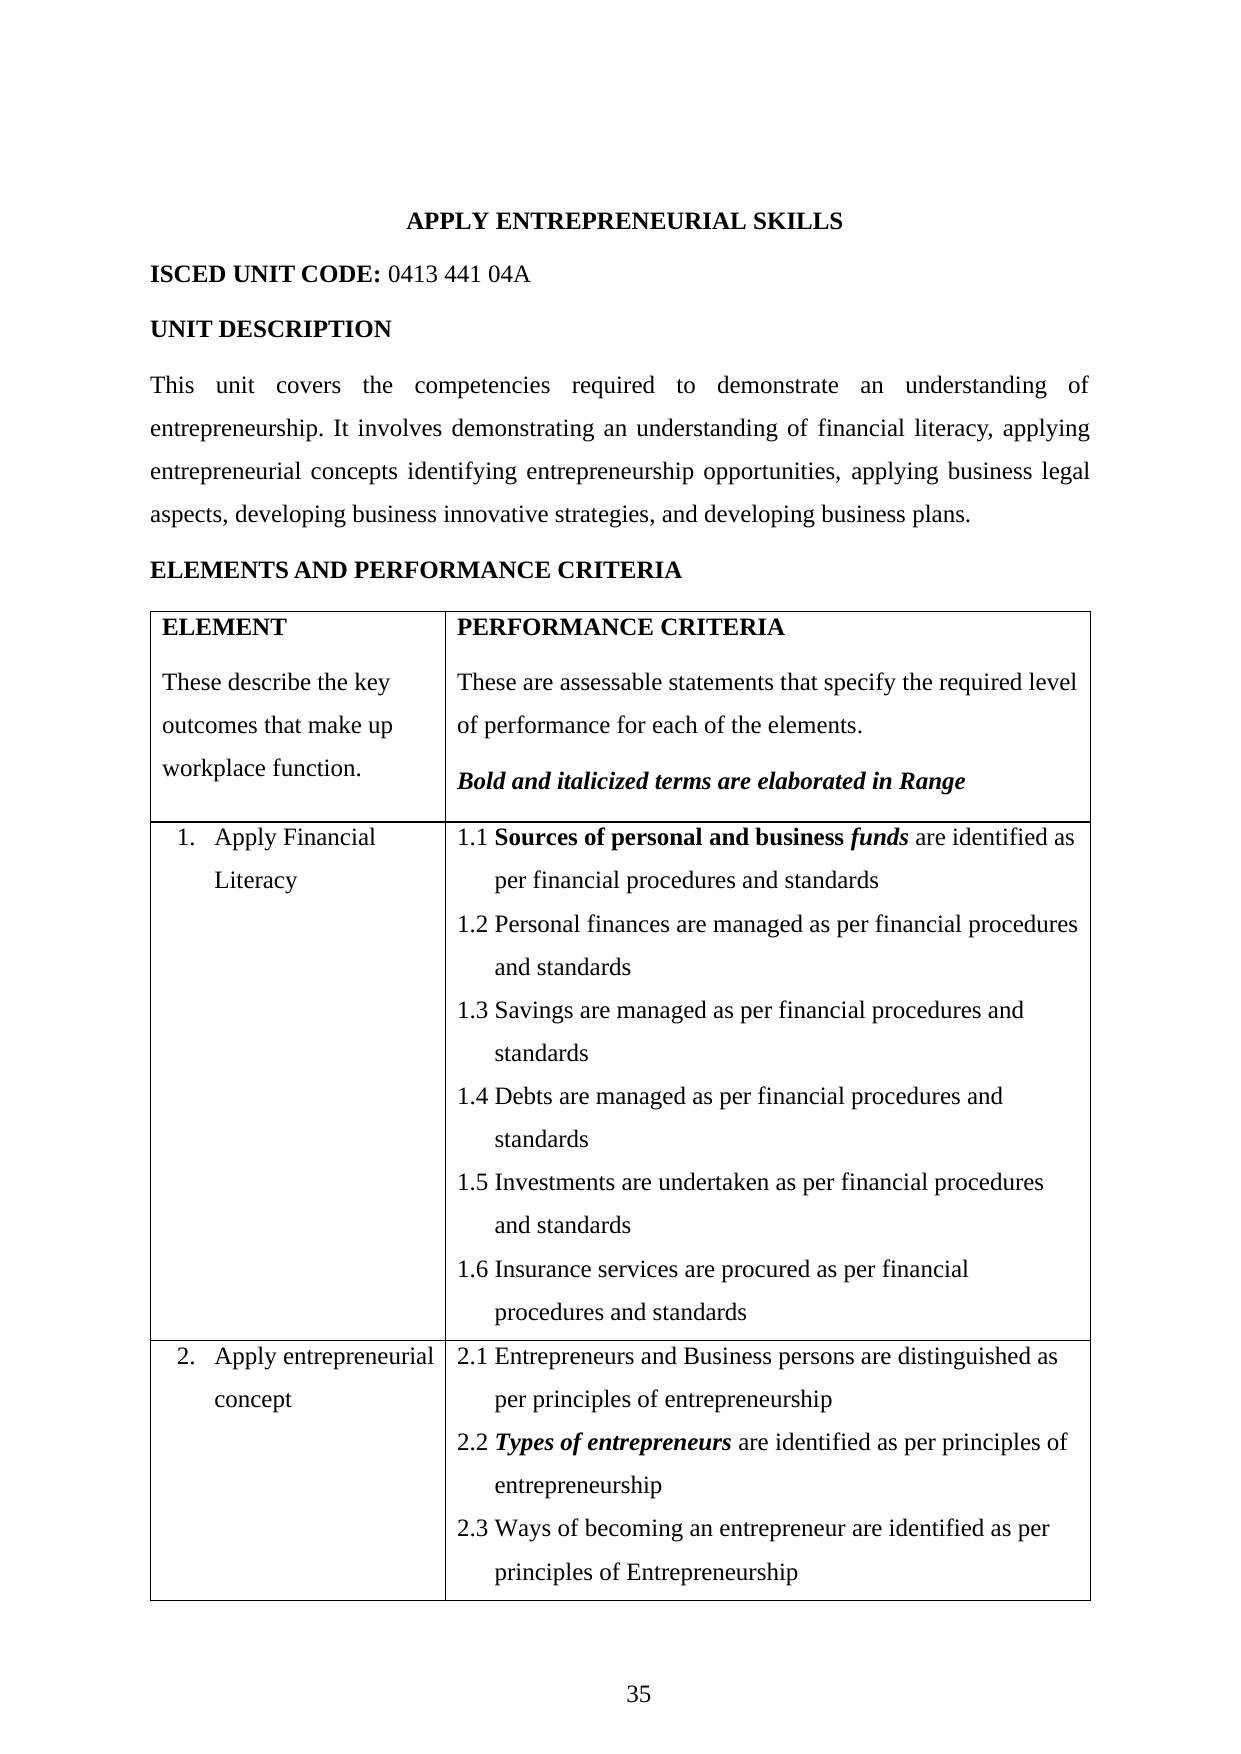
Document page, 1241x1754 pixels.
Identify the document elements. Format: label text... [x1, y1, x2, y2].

table_cell Sources of personal and business funds are identified as per financial procedures and standards Personal finances are managed as per financial procedures and standards Savings are managed as per financial procedures and standards Debts are managed as per financial procedures and standards Investments are undertaken as per financial procedures and standards Insurance services are procured as per financial procedures and standards [446, 823, 1090, 1340]
table_cell Apply entrepreneurial concept [151, 1341, 445, 1599]
text ISCED UNIT CODE: 0413 441 04A [150, 259, 978, 287]
subtitle APPLY ENTREPRENEURIAL SKILLS [159, 206, 1090, 235]
table_cell Apply Financial Literacy [151, 823, 445, 1340]
text ELEMENTS AND PERFORMANCE CRITERIA [150, 555, 1090, 584]
text This unit covers the competencies required to demonstrate an understanding of entrepreneurship. It involves demonstrating an understanding of financial literacy, applying entrepreneurial concepts identifying entrepreneurship opportunities, applying business legal aspects, developing business innovative strategies, and developing business plans. [150, 370, 1090, 528]
table_header PERFORMANCE CRITERIA These are assessable statements that specify the required level of performance for each of the elements. Bold and italicized terms are elaborated in Range [446, 612, 1090, 821]
table_header ELEMENT These describe the key outcomes that make up workplace function. [151, 612, 445, 821]
text UNIT DESCRIPTION [150, 314, 1090, 343]
